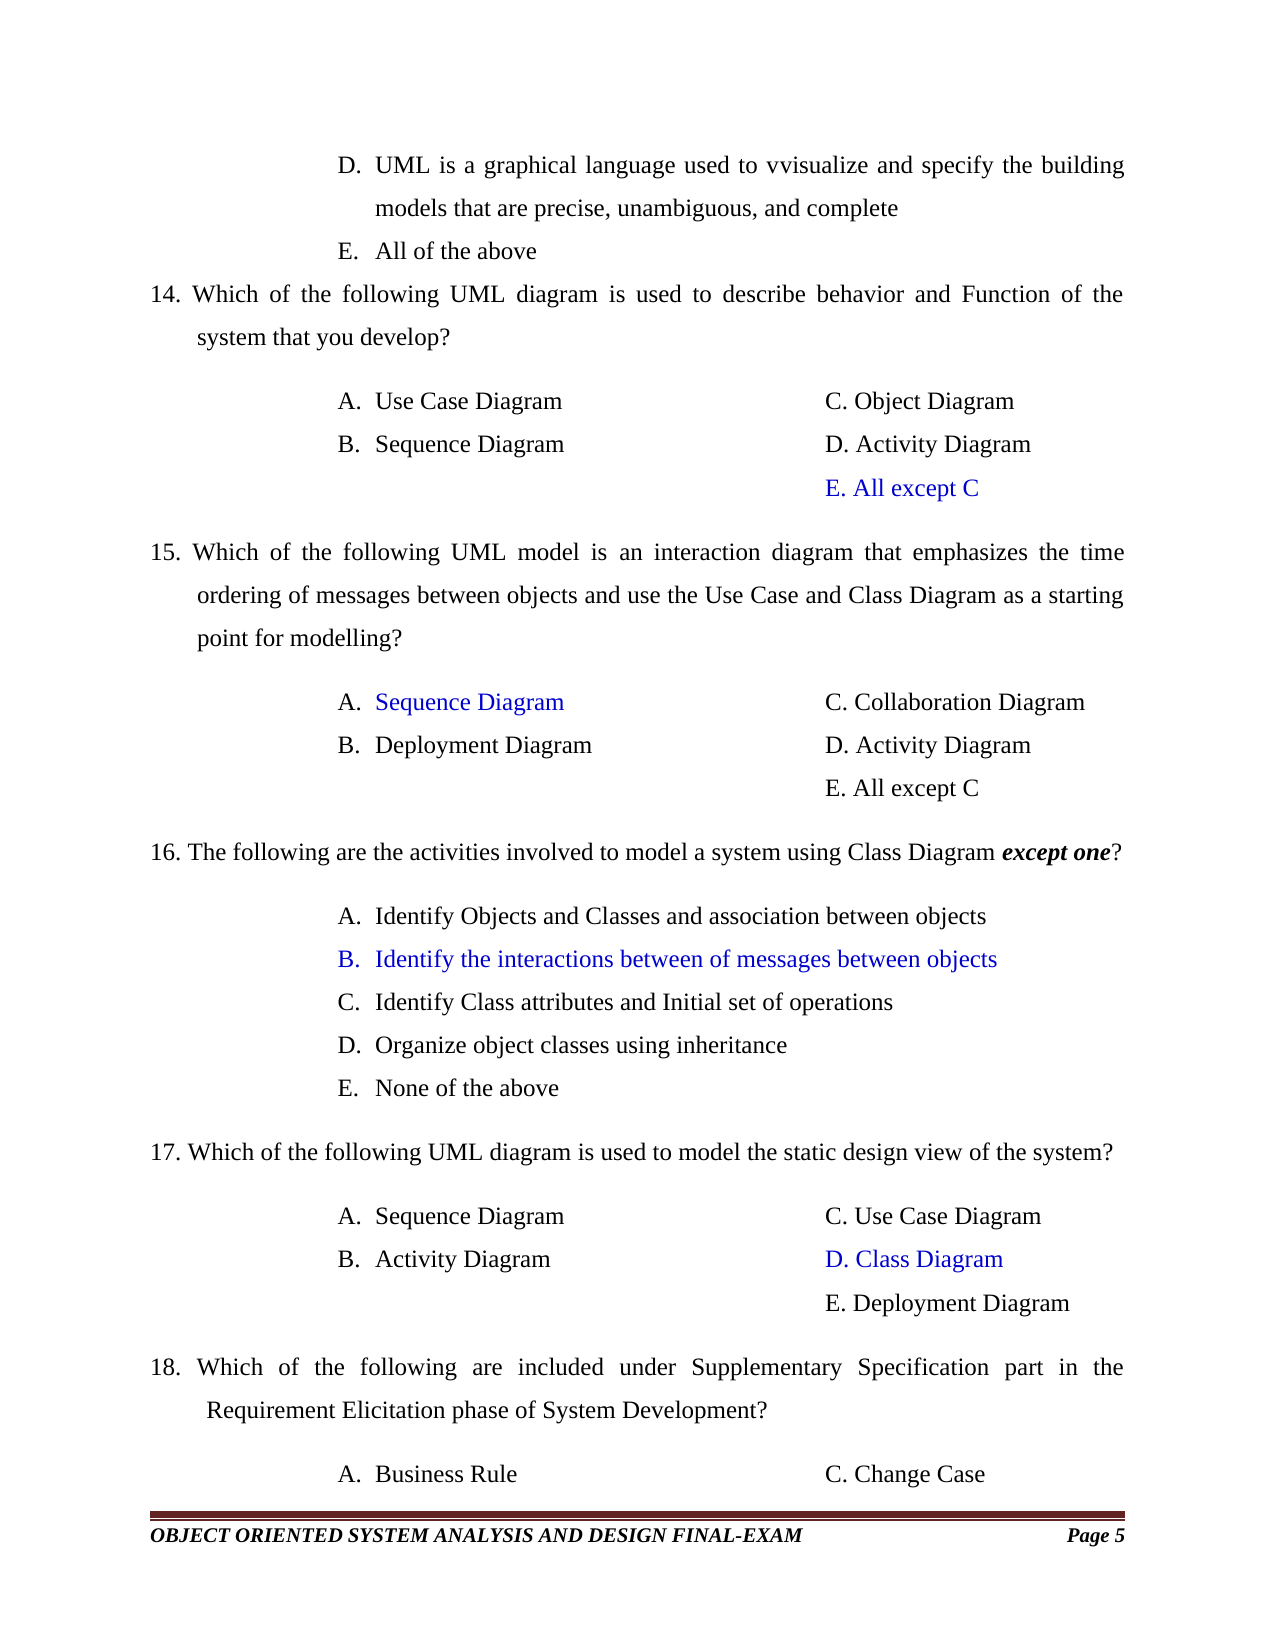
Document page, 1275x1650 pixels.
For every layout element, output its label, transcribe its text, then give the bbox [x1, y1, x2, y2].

list None of the above [337, 1073, 1125, 1102]
list Business Rule C. Change Case [337, 1459, 1125, 1487]
list Sequence Diagram C. Use Case Diagram [337, 1201, 1125, 1230]
list E. Deployment Diagram [825, 1288, 1125, 1316]
list Use Case Diagram C. Object Diagram [337, 386, 1125, 415]
list Organize object classes using inheritance [337, 1030, 1125, 1059]
text 18. Which of the following are included under Supplementary Specification part in the Requirement Elicitation phase of System Development? [150, 1352, 1125, 1423]
list Activity Diagram D. Class Diagram [337, 1244, 1125, 1273]
list Identify Objects and Classes and association between objects [337, 901, 1125, 930]
list Identify the interactions between of messages between objects [337, 944, 1125, 973]
text 16. The following are the activities involved to model a system using Class Diagram except one? [150, 837, 1125, 866]
list Sequence Diagram C. Collaboration Diagram [337, 687, 1125, 716]
text 17. Which of the following UML diagram is used to model the static design view of the system? [150, 1137, 1125, 1166]
list Identify Class attributes and Initial set of operations [337, 987, 1125, 1016]
list All of the above [337, 236, 1125, 265]
list Sequence Diagram D. Activity Diagram [337, 429, 1125, 458]
list UML is a graphical language used to vvisualize and specify the building models that are precise, unambiguous, and complete [337, 150, 1125, 222]
list E. All except C [825, 473, 1125, 501]
list Deployment Diagram D. Activity Diagram [337, 730, 1125, 759]
text 14. Which of the following UML diagram is used to describe behavior and Function of the system that you develop? [150, 279, 1125, 351]
list E. All except C [825, 773, 1125, 802]
text 15. Which of the following UML model is an interaction diagram that emphasizes the time ordering of messages between objects and use the Use Case and Class Diagram as a starting point for modelling? [150, 537, 1125, 652]
